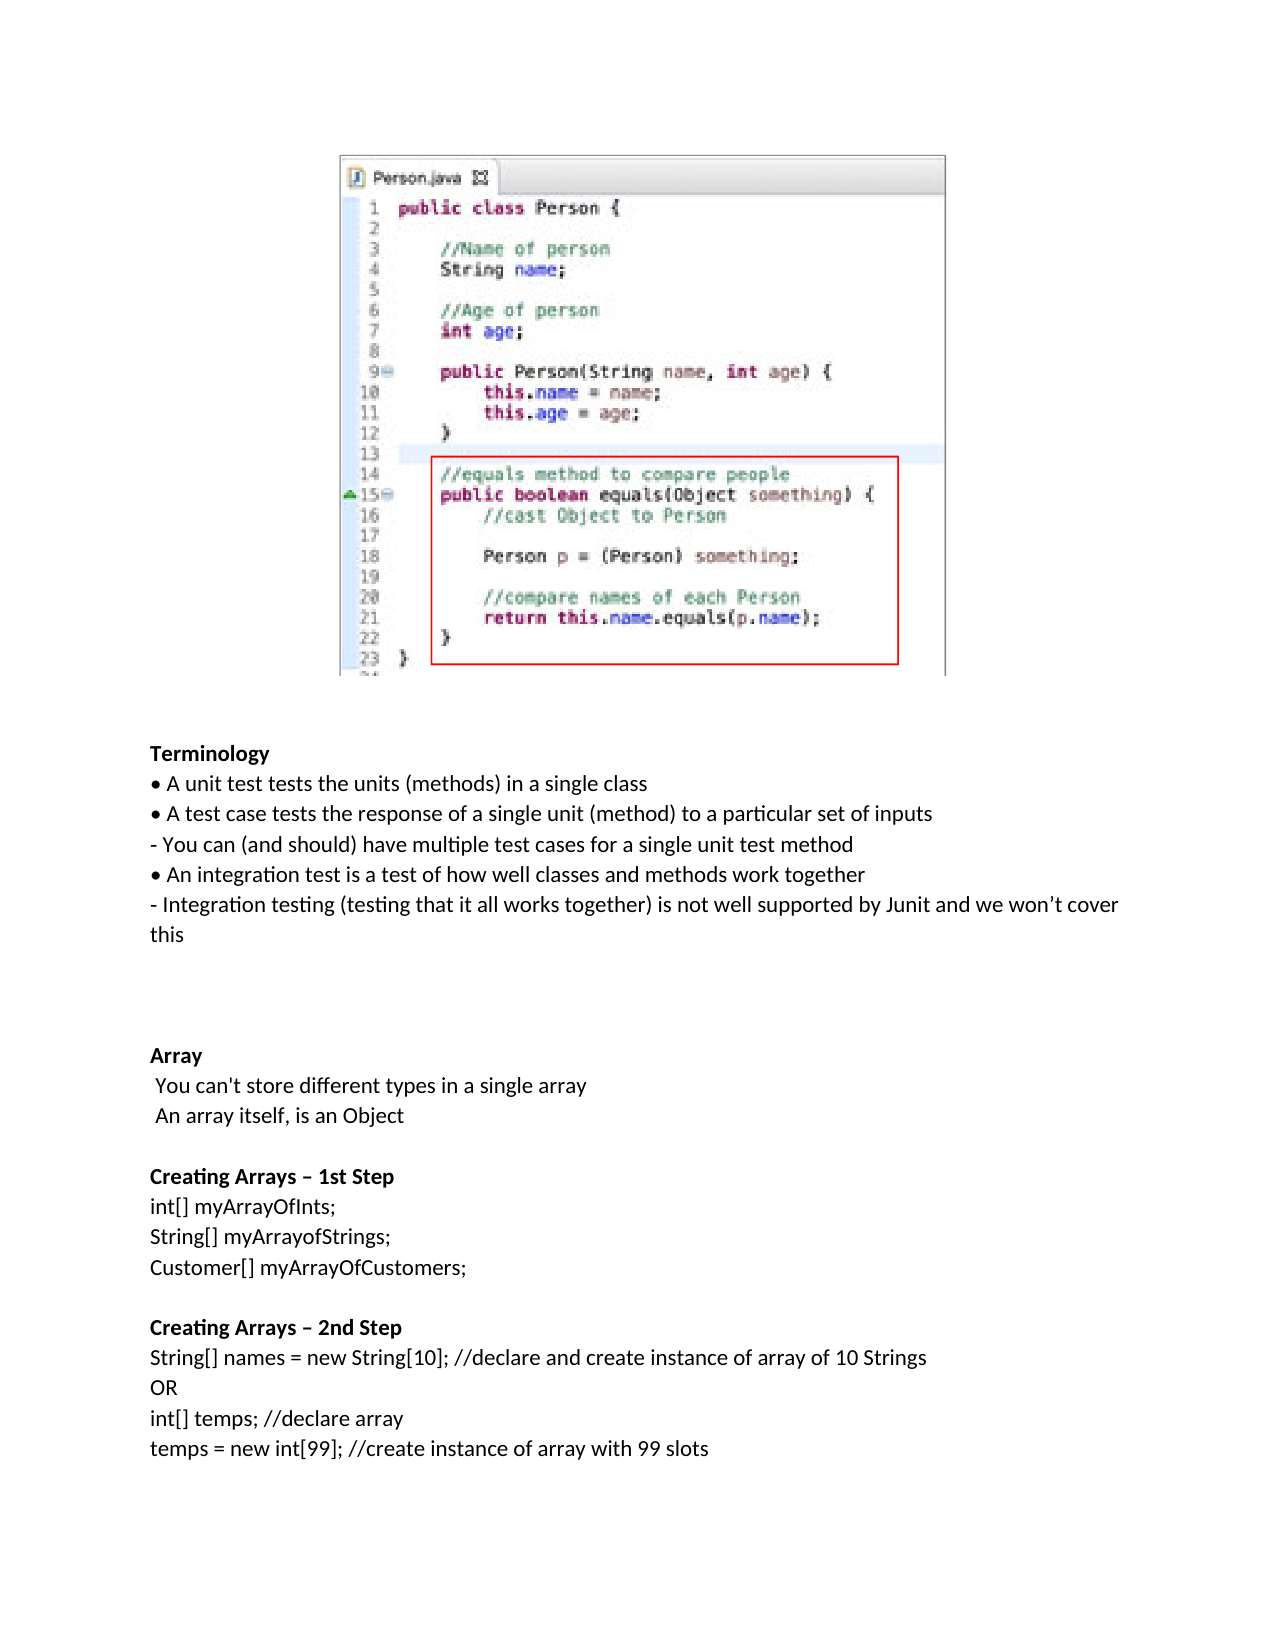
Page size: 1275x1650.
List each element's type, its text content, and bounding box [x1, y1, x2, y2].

text Creating Arrays – 2nd Step [150, 1313, 1125, 1341]
text int[] myArrayOfInts; [150, 1192, 1125, 1220]
text ‐ You can (and should) have multiple test cases for a single unit test method [150, 830, 1125, 858]
text temps = new int[99]; //create instance of array with 99 slots [150, 1434, 1125, 1462]
text String[] myArrayofStrings; [150, 1222, 1125, 1250]
text • A unit test tests the units (methods) in a single class [150, 769, 1125, 797]
text int[] temps; //declare array [150, 1404, 1125, 1432]
text Array [150, 1041, 1125, 1069]
picture [310, 150, 966, 676]
text You can't store different types in a single array [150, 1071, 1125, 1099]
text OR [150, 1373, 1125, 1401]
text Terminology [150, 739, 1125, 767]
text An array itself, is an Object [150, 1102, 1125, 1129]
text String[] names = new String[10]; //declare and create instance of array of 10 Strings [150, 1343, 1125, 1371]
text Customer[] myArrayOfCustomers; [150, 1253, 1125, 1281]
text Creating Arrays – 1st Step [150, 1162, 1125, 1190]
text • A test case tests the response of a single unit (method) to a particular set of inputs [150, 799, 1125, 827]
text • An integration test is a test of how well classes and methods work together [150, 860, 1125, 888]
text ‐ Integration testing (testing that it all works together) is not well supported by Junit and we won’t cover this [150, 890, 1125, 948]
